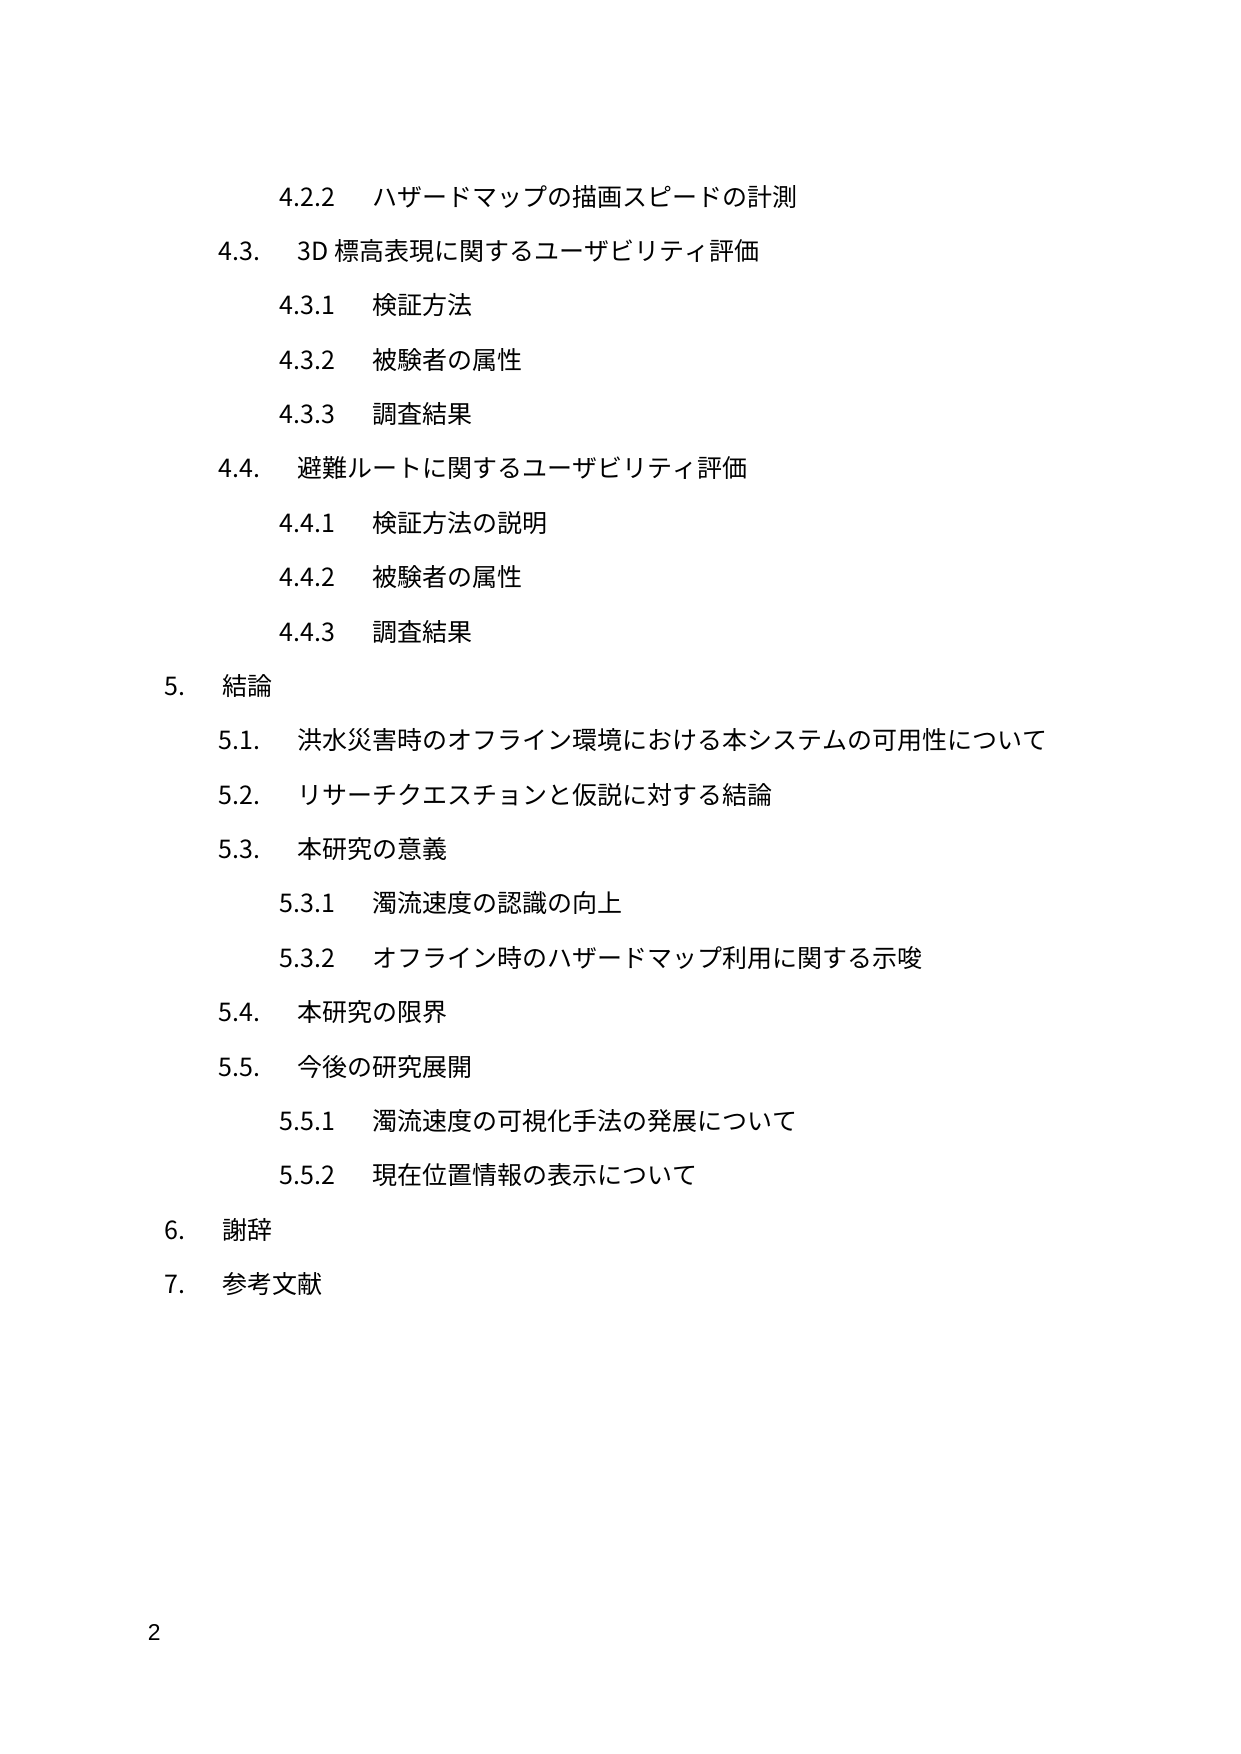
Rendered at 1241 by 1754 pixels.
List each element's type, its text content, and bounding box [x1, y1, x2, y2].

list 調査結果 [335, 612, 1093, 648]
list ハザードマップの描画スピードの計測 [335, 177, 1093, 213]
list 参考文献 [185, 1264, 1093, 1301]
list 濁流速度の可視化手法の発展について [335, 1101, 1093, 1138]
list 結論 [185, 666, 1093, 703]
list 現在位置情報の表示について [335, 1156, 1093, 1192]
list オフライン時のハザードマップ利用に関する示唆 [335, 938, 1093, 974]
list 検証方法 [335, 286, 1093, 322]
list 本研究の意義 [260, 829, 1093, 866]
list 本研究の限界 [260, 993, 1093, 1029]
list リサーチクエスチョンと仮説に対する結論 [260, 775, 1093, 811]
list 謝辞 [185, 1210, 1093, 1246]
list 調査結果 [335, 394, 1093, 431]
list 濁流速度の認識の向上 [335, 884, 1093, 920]
list 今後の研究展開 [260, 1047, 1093, 1083]
list 洪水災害時のオフライン環境における本システムの可用性について [260, 721, 1093, 757]
list 避難ルートに関するユーザビリティ評価 [260, 449, 1093, 485]
list 被験者の属性 [335, 558, 1093, 594]
list 検証方法の説明 [335, 503, 1093, 539]
list 被験者の属性 [335, 340, 1093, 376]
list 3D 標高表現に関するユーザビリティ評価 [260, 231, 1093, 268]
